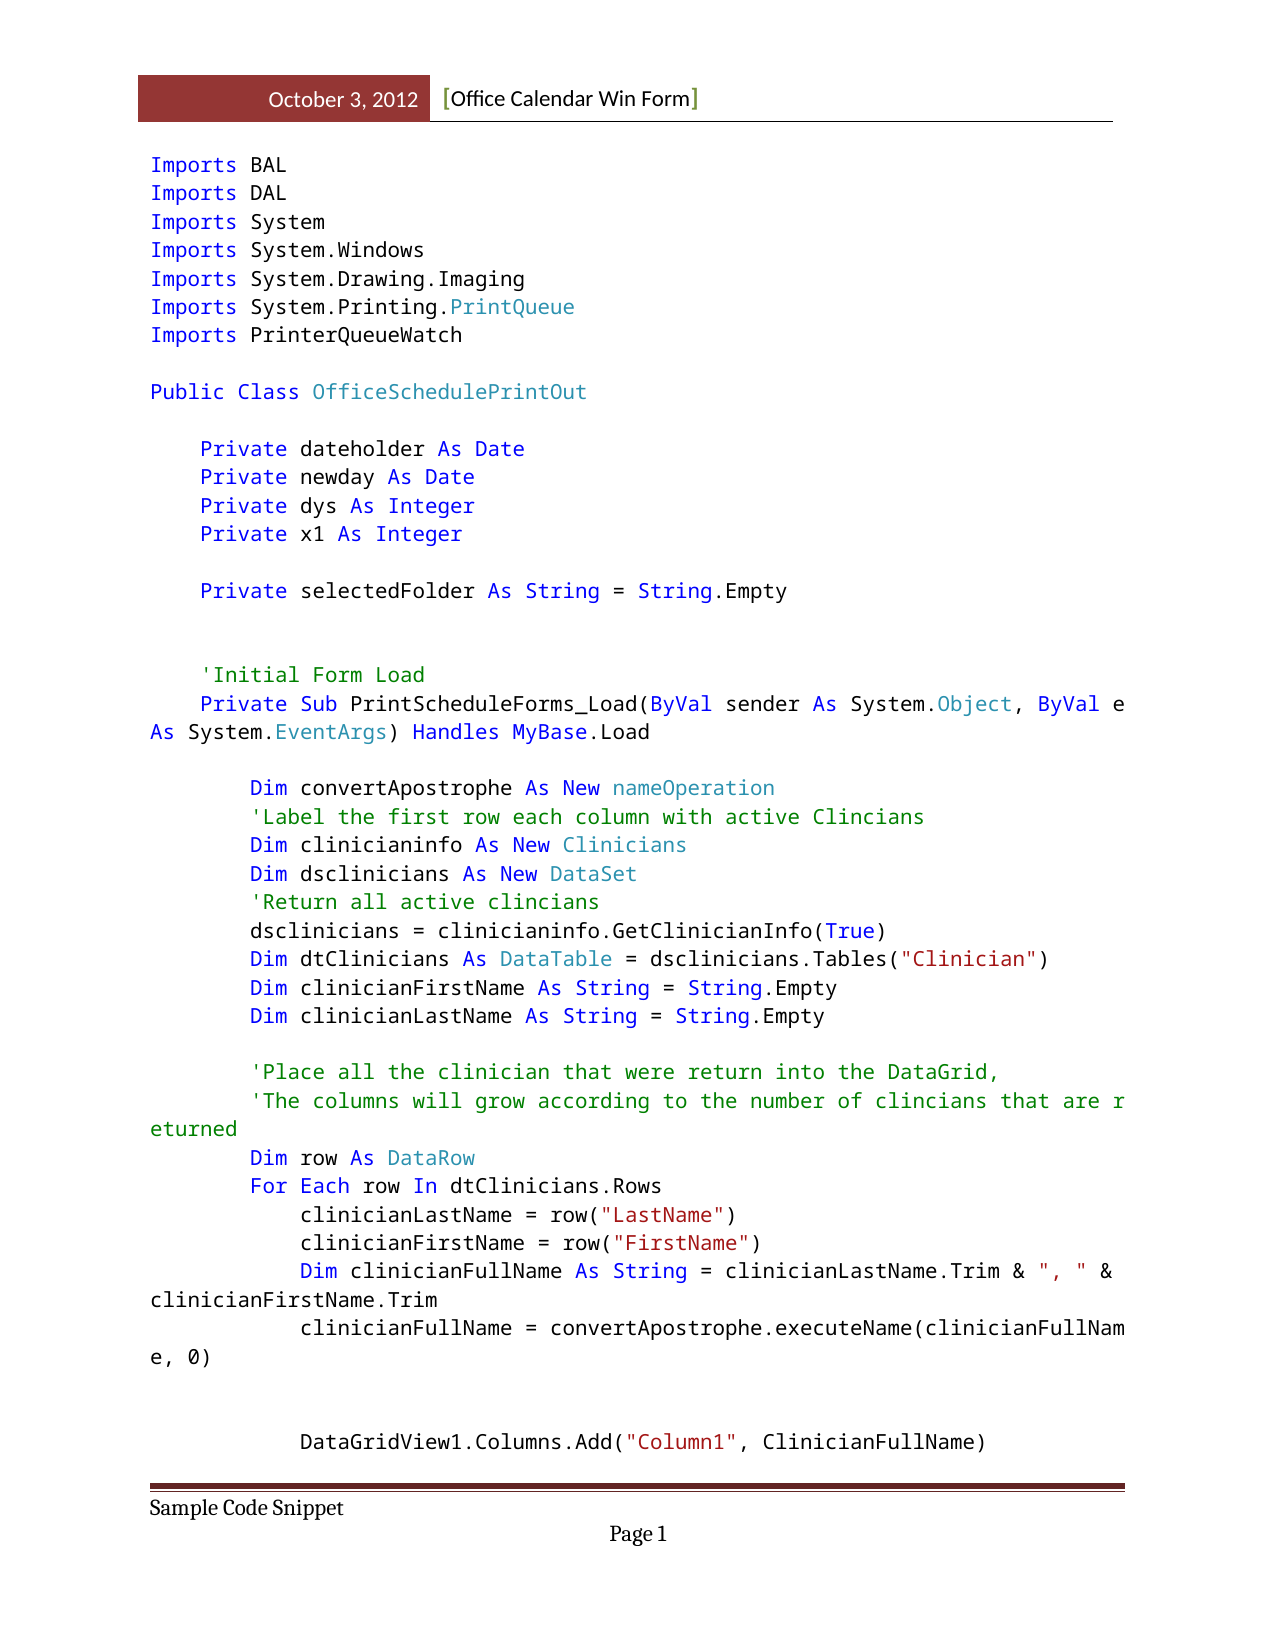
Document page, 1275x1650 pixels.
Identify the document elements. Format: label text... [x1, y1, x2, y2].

text clinicianFirstName = row("FirstName") [150, 1228, 1125, 1257]
text Imports System.Windows [150, 235, 1125, 264]
text Private newday As Date [150, 462, 1125, 491]
text clinicianLastName = row("LastName") [150, 1200, 1125, 1228]
text Dim clinicianFullName As String = clinicianLastName.Trim & ", " & clinicianFirstName.Trim [150, 1257, 1125, 1313]
text Imports System [150, 207, 1125, 235]
text 'Initial Form Load [150, 660, 1125, 689]
text Private dateholder As Date [150, 434, 1125, 462]
text Dim row As DataRow [150, 1143, 1125, 1171]
text Dim dtClinicians As DataTable = dsclinicians.Tables("Clinician") [150, 944, 1125, 973]
text Private selectedFolder As String = String.Empty [150, 576, 1125, 604]
text Dim clinicianinfo As New Clinicians [150, 830, 1125, 859]
text Imports System.Printing.PrintQueue [150, 292, 1125, 321]
text DataGridView1.Columns.Add("Column1", ClinicianFullName) [150, 1427, 1125, 1455]
text 'Label the first row each column with active Clincians [150, 802, 1125, 830]
text Private Sub PrintScheduleForms_Load(ByVal sender As System.Object, ByVal e As System.EventArgs) Handles MyBase.Load [150, 689, 1125, 746]
text dsclinicians = clinicianinfo.GetClinicianInfo(True) [150, 916, 1125, 944]
text Imports PrinterQueueWatch [150, 321, 1125, 349]
text Private x1 As Integer [150, 519, 1125, 548]
text 'Return all active clincians [150, 887, 1125, 916]
text Dim clinicianFirstName As String = String.Empty [150, 973, 1125, 1001]
text Dim dsclinicians As New DataSet [150, 859, 1125, 887]
text Imports BAL [150, 150, 1125, 178]
text Public Class OfficeSchedulePrintOut [150, 377, 1125, 406]
text Imports System.Drawing.Imaging [150, 264, 1125, 292]
text For Each row In dtClinicians.Rows [150, 1171, 1125, 1200]
text clinicianFullName = convertApostrophe.executeName(clinicianFullName, 0) [150, 1313, 1125, 1370]
text Dim clinicianLastName As String = String.Empty [150, 1001, 1125, 1029]
text Dim convertApostrophe As New nameOperation [150, 773, 1125, 802]
text Imports DAL [150, 178, 1125, 207]
text Private dys As Integer [150, 491, 1125, 519]
text 'Place all the clinician that were return into the DataGrid, [150, 1057, 1125, 1086]
text 'The columns will grow according to the number of clincians that are returned [150, 1086, 1125, 1143]
